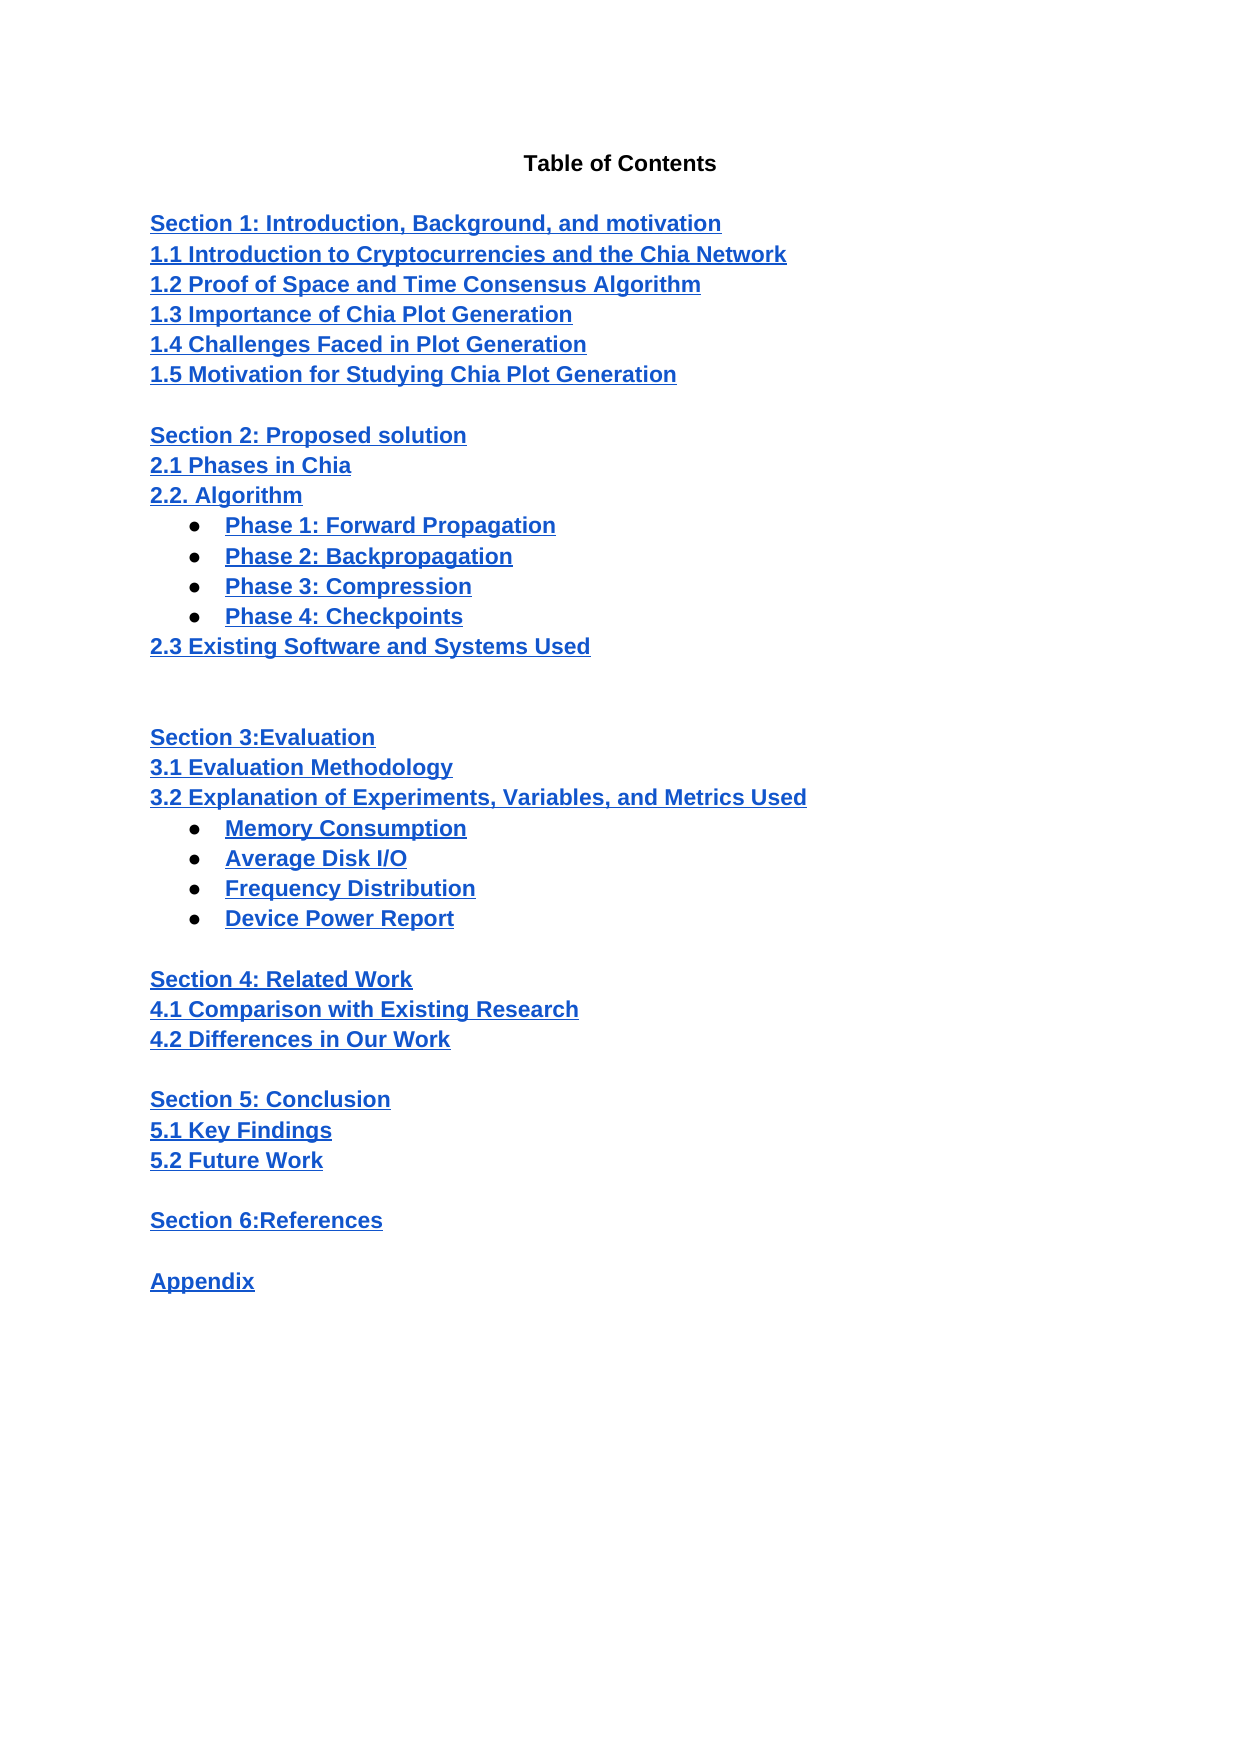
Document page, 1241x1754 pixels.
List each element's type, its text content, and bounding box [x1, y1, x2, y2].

list Phase 3: Compression [187, 573, 1090, 599]
text Appendix [150, 1268, 1090, 1294]
list Phase 4: Checkpoints [187, 603, 1090, 629]
list Average Disk I/O [187, 845, 1090, 871]
text 2.1 Phases in Chia [150, 452, 1090, 478]
text Section 3:Evaluation [150, 724, 1090, 750]
text Section 6:References [150, 1207, 1090, 1234]
text 3.2 Explanation of Experiments, Variables, and Metrics Used [150, 784, 1090, 811]
text 1.2 Proof of Space and Time Consensus Algorithm [150, 271, 1090, 297]
text 1.4 Challenges Faced in Plot Generation [150, 331, 1090, 358]
list Frequency Distribution [187, 875, 1090, 901]
list Memory Consumption [187, 814, 1090, 841]
text 1.5 Motivation for Studying Chia Plot Generation [150, 361, 1090, 388]
text Section 1: Introduction, Background, and motivation [150, 210, 1090, 237]
text 1.1 Introduction to Cryptocurrencies and the Chia Network [150, 241, 1090, 267]
text 1.3 Importance of Chia Plot Generation [150, 301, 1090, 327]
text Table of Contents [150, 150, 1090, 176]
text 3.1 Evaluation Methodology [150, 754, 1090, 781]
text 4.2 Differences in Our Work [150, 1026, 1090, 1052]
list Phase 1: Forward Propagation [187, 512, 1090, 539]
list Device Power Report [187, 905, 1090, 932]
text 5.2 Future Work [150, 1147, 1090, 1173]
text 4.1 Comparison with Existing Research [150, 996, 1090, 1022]
list Phase 2: Backpropagation [187, 543, 1090, 569]
text Section 5: Conclusion [150, 1086, 1090, 1113]
text 2.2. Algorithm [150, 482, 1090, 509]
text 2.3 Existing Software and Systems Used [150, 633, 1090, 660]
text 5.1 Key Findings [150, 1117, 1090, 1143]
text Section 2: Proposed solution [150, 422, 1090, 448]
text Section 4: Related Work [150, 966, 1090, 992]
